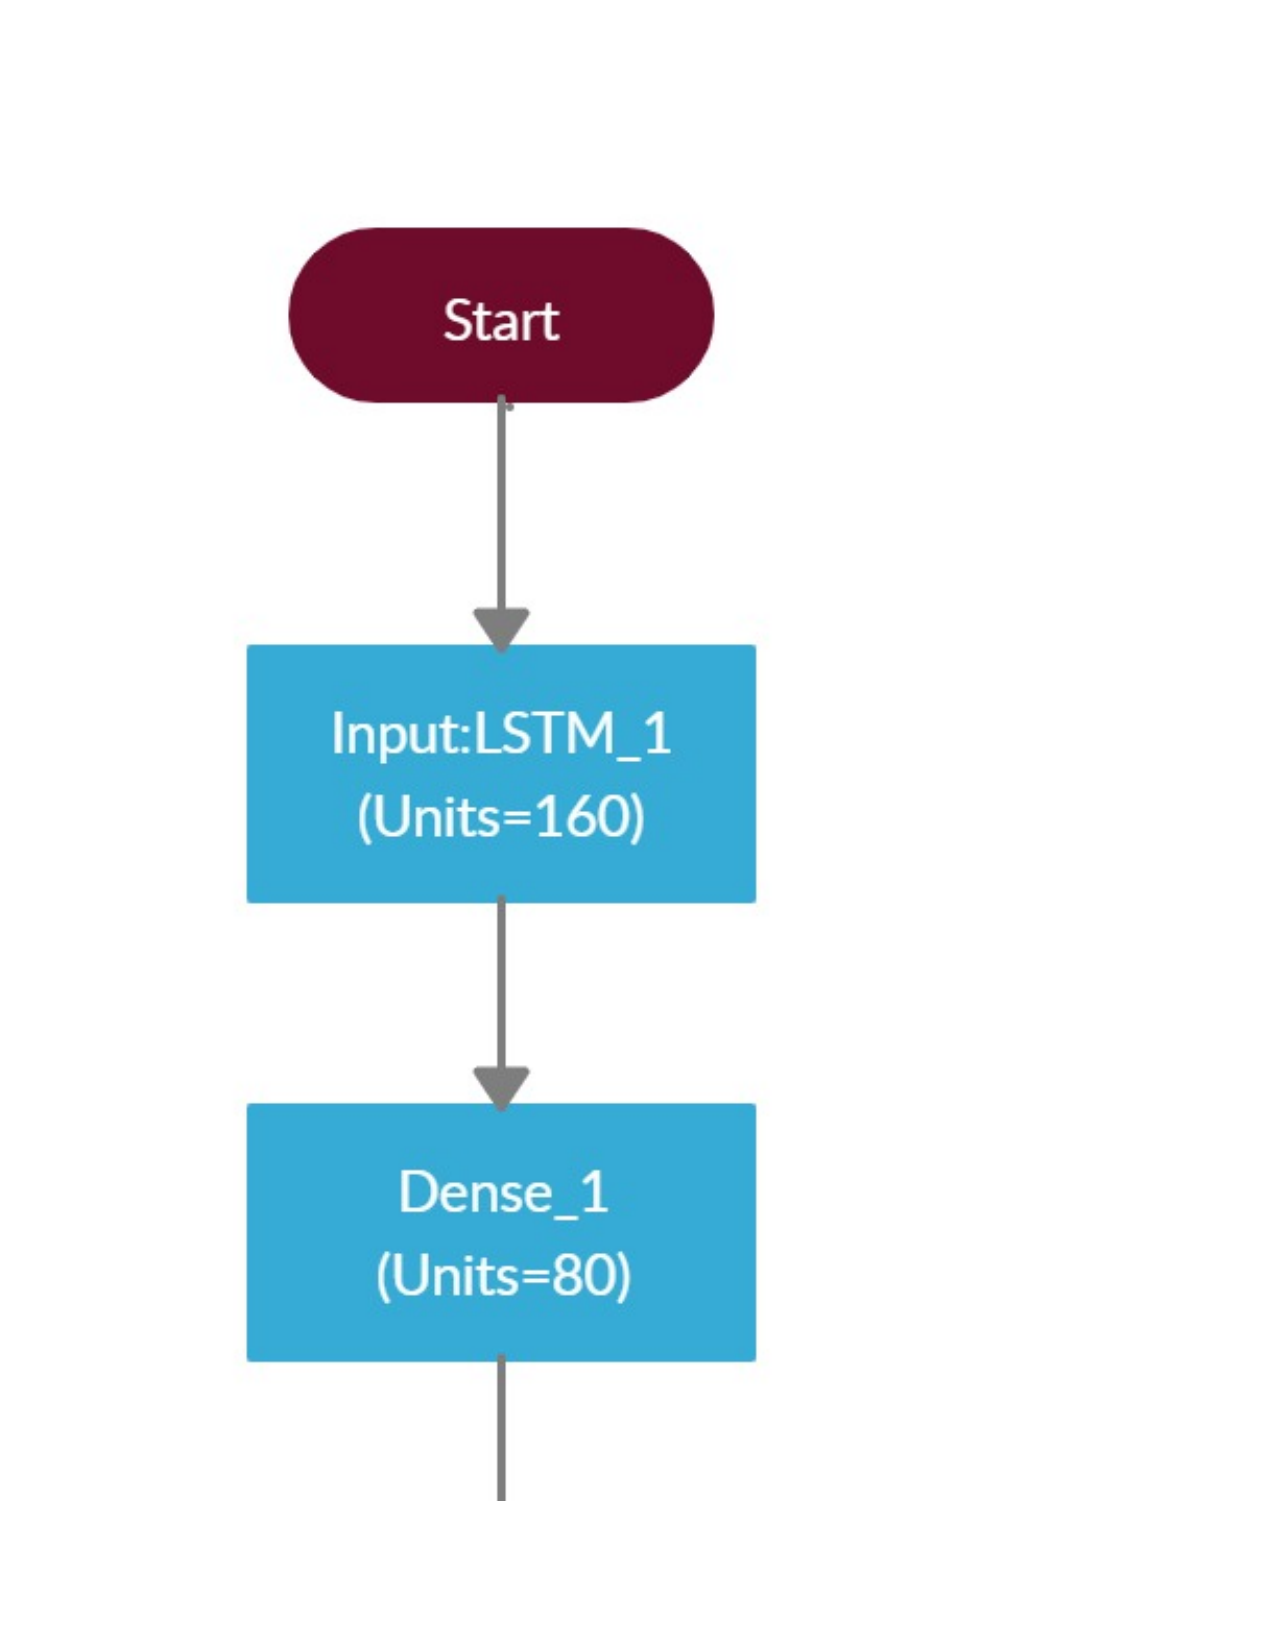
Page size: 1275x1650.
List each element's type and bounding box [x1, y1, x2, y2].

picture [168, 150, 836, 1501]
